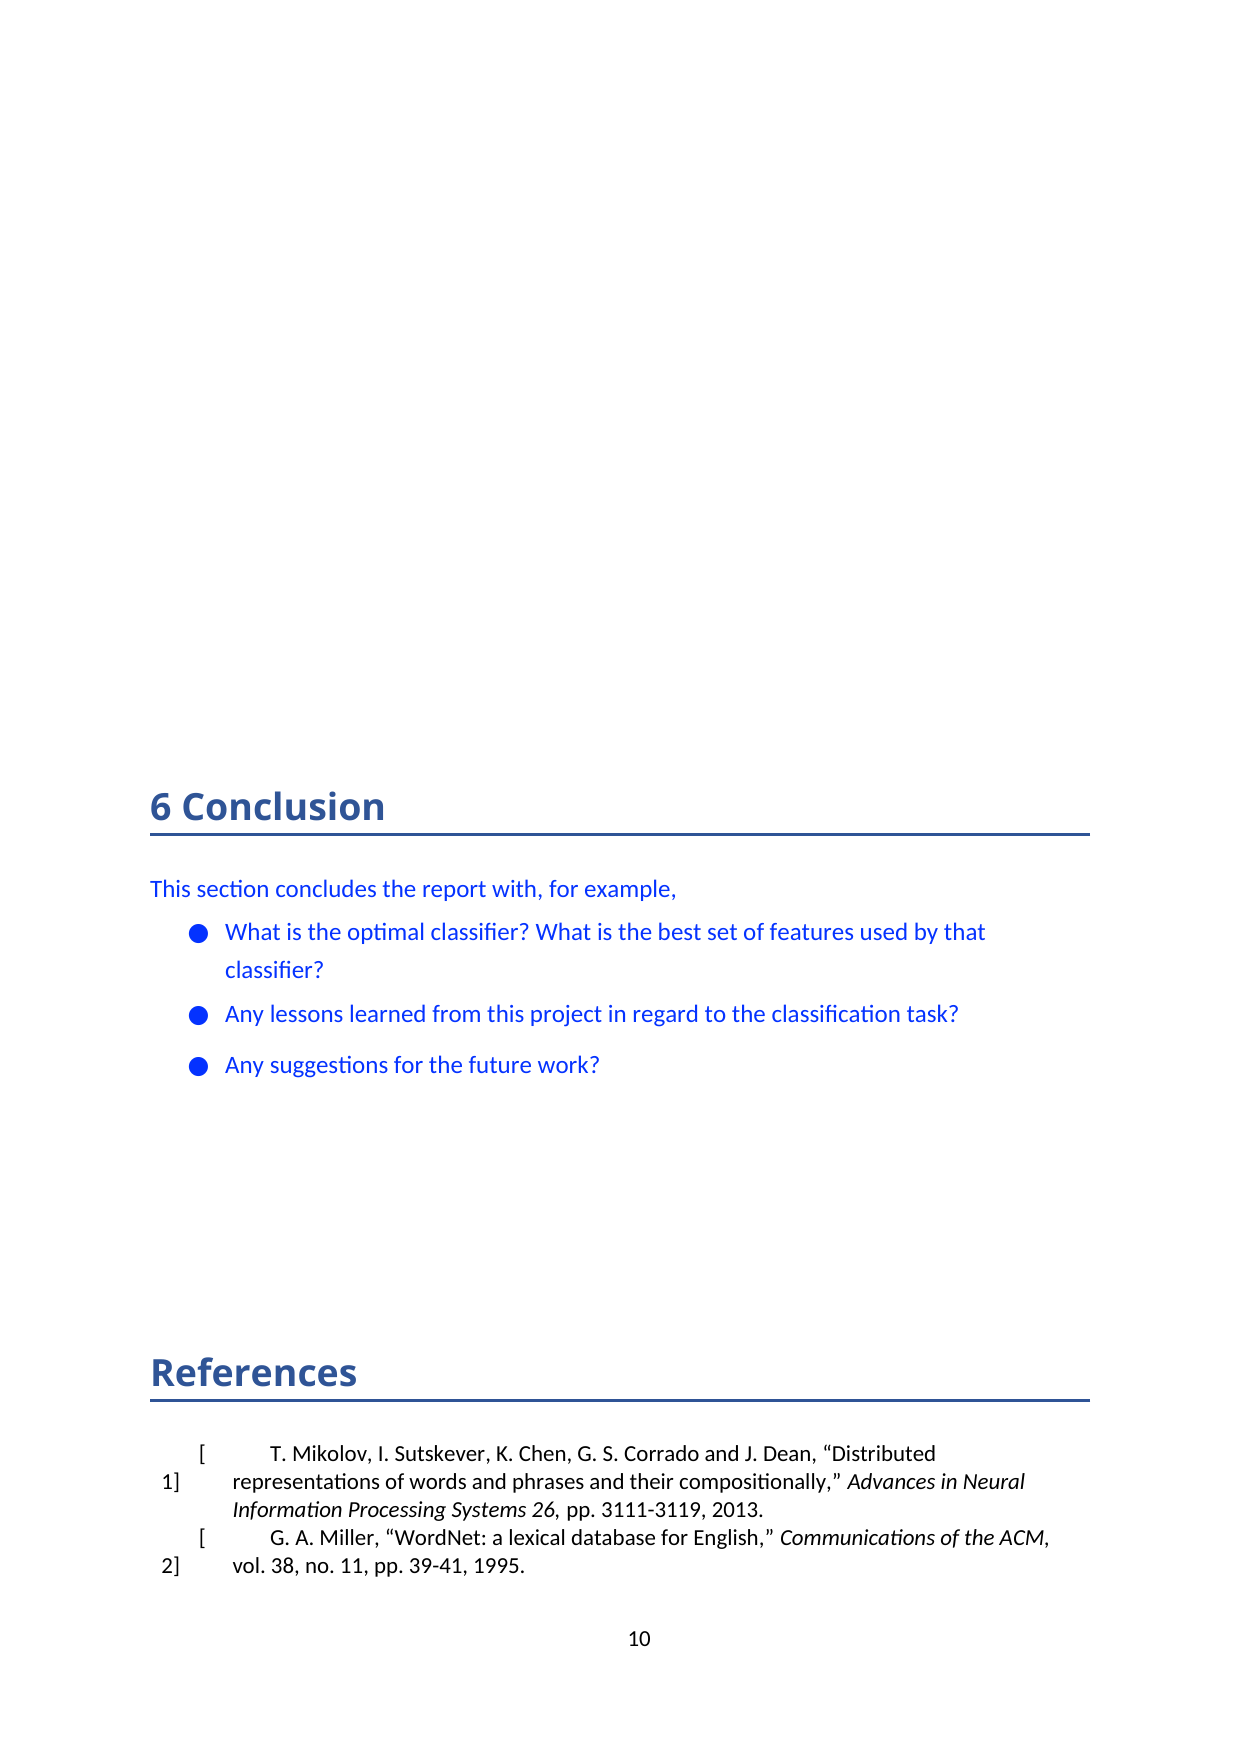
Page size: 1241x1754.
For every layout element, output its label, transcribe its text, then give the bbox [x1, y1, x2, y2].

list Any lessons learned from this project in regard to the classification task? [187, 985, 1090, 1036]
table_header T. Mikolov, I. Sutskever, K. Chen, G. S. Corrado and J. Dean, “Distributed representations of words and phrases and their compositionally,” Advances in Neural Information Processing Systems 26, pp. 3111-3119, 2013. [221, 1439, 1089, 1523]
text This section concludes the report with, for example, [150, 873, 1090, 903]
table_cell [2] [150, 1523, 221, 1579]
table_header [1] [150, 1439, 221, 1523]
list What is the optimal classifier? What is the best set of features used by that classifier? [187, 903, 1090, 985]
list Any suggestions for the future work? [187, 1036, 1090, 1088]
subtitle 6 Conclusion [150, 780, 1090, 833]
subtitle References [150, 1346, 1090, 1399]
table_cell G. A. Miller, “WordNet: a lexical database for English,” Communications of the ACM, vol. 38, no. 11, pp. 39-41, 1995. [221, 1523, 1089, 1579]
